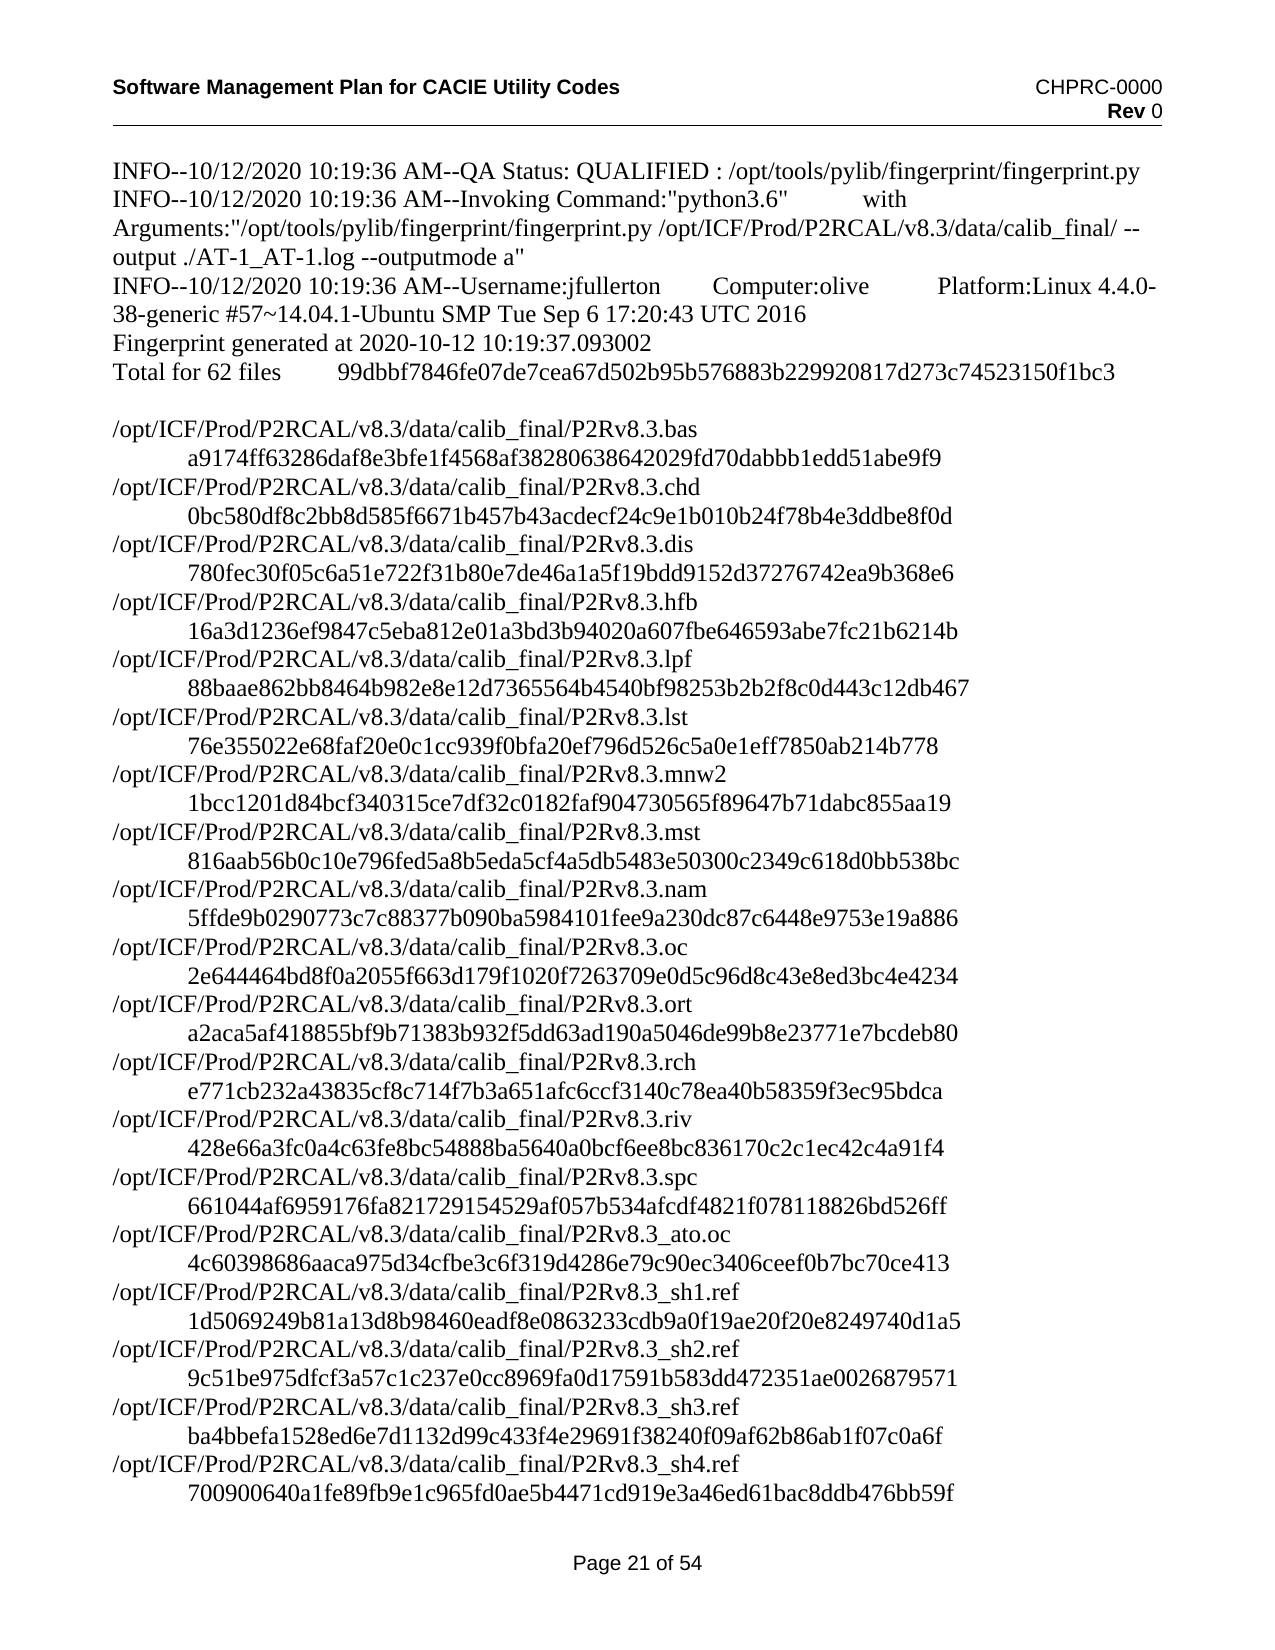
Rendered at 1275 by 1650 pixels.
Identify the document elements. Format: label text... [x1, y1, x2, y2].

text /opt/ICF/Prod/P2RCAL/v8.3/data/calib_final/P2Rv8.3_sh1.ref 1d5069249b81a13d8b98460eadf8e0863233cdb9a0f19ae20f20e8249740d1a5 [112, 1277, 1162, 1334]
text /opt/ICF/Prod/P2RCAL/v8.3/data/calib_final/P2Rv8.3.mnw2 1bcc1201d84bcf340315ce7df32c0182faf904730565f89647b71dabc855aa19 [112, 759, 1162, 817]
text /opt/ICF/Prod/P2RCAL/v8.3/data/calib_final/P2Rv8.3.rch e771cb232a43835cf8c714f7b3a651afc6ccf3140c78ea40b58359f3ec95bdca [112, 1047, 1162, 1104]
text INFO--10/12/2020 10:19:36 AM--QA Status: QUALIFIED : /opt/tools/pylib/fingerprint/fingerprint.py [112, 156, 1162, 184]
text /opt/ICF/Prod/P2RCAL/v8.3/data/calib_final/P2Rv8.3_ato.oc 4c60398686aaca975d34cfbe3c6f319d4286e79c90ec3406ceef0b7bc70ce413 [112, 1219, 1162, 1277]
text INFO--10/12/2020 10:19:36 AM--Invoking Command:"python3.6" with Arguments:"/opt/tools/pylib/fingerprint/fingerprint.py /opt/ICF/Prod/P2RCAL/v8.3/data/calib_final/ --output ./AT-1_AT-1.log --outputmode a" [112, 184, 1162, 271]
text /opt/ICF/Prod/P2RCAL/v8.3/data/calib_final/P2Rv8.3.riv 428e66a3fc0a4c63fe8bc54888ba5640a0bcf6ee8bc836170c2c1ec42c4a91f4 [112, 1104, 1162, 1162]
text /opt/ICF/Prod/P2RCAL/v8.3/data/calib_final/P2Rv8.3.lpf 88baae862bb8464b982e8e12d7365564b4540bf98253b2b2f8c0d443c12db467 [112, 644, 1162, 702]
text /opt/ICF/Prod/P2RCAL/v8.3/data/calib_final/P2Rv8.3.mst 816aab56b0c10e796fed5a8b5eda5cf4a5db5483e50300c2349c618d0bb538bc [112, 817, 1162, 874]
text /opt/ICF/Prod/P2RCAL/v8.3/data/calib_final/P2Rv8.3.ort a2aca5af418855bf9b71383b932f5dd63ad190a5046de99b8e23771e7bcdeb80 [112, 989, 1162, 1047]
text INFO--10/12/2020 10:19:36 AM--Username:jfullerton Computer:olive Platform:Linux 4.4.0-38-generic #57~14.04.1-Ubuntu SMP Tue Sep 6 17:20:43 UTC 2016 [112, 271, 1162, 328]
text /opt/ICF/Prod/P2RCAL/v8.3/data/calib_final/P2Rv8.3.lst 76e355022e68faf20e0c1cc939f0bfa20ef796d526c5a0e1eff7850ab214b778 [112, 702, 1162, 759]
text Fingerprint generated at 2020-10-12 10:19:37.093002 [112, 328, 1162, 357]
text /opt/ICF/Prod/P2RCAL/v8.3/data/calib_final/P2Rv8.3_sh3.ref ba4bbefa1528ed6e7d1132d99c433f4e29691f38240f09af62b86ab1f07c0a6f [112, 1392, 1162, 1449]
text /opt/ICF/Prod/P2RCAL/v8.3/data/calib_final/P2Rv8.3.bas a9174ff63286daf8e3bfe1f4568af38280638642029fd70dabbb1edd51abe9f9 [112, 414, 1162, 472]
text /opt/ICF/Prod/P2RCAL/v8.3/data/calib_final/P2Rv8.3.dis 780fec30f05c6a51e722f31b80e7de46a1a5f19bdd9152d37276742ea9b368e6 [112, 529, 1162, 587]
text /opt/ICF/Prod/P2RCAL/v8.3/data/calib_final/P2Rv8.3_sh4.ref 700900640a1fe89fb9e1c965fd0ae5b4471cd919e3a46ed61bac8ddb476bb59f [112, 1449, 1162, 1507]
text /opt/ICF/Prod/P2RCAL/v8.3/data/calib_final/P2Rv8.3.nam 5ffde9b0290773c7c88377b090ba5984101fee9a230dc87c6448e9753e19a886 [112, 874, 1162, 932]
text /opt/ICF/Prod/P2RCAL/v8.3/data/calib_final/P2Rv8.3.spc 661044af6959176fa821729154529af057b534afcdf4821f078118826bd526ff [112, 1162, 1162, 1219]
text Total for 62 files 99dbbf7846fe07de7cea67d502b95b576883b229920817d273c74523150f1bc3 [112, 357, 1162, 386]
text /opt/ICF/Prod/P2RCAL/v8.3/data/calib_final/P2Rv8.3.oc 2e644464bd8f0a2055f663d179f1020f7263709e0d5c96d8c43e8ed3bc4e4234 [112, 932, 1162, 989]
text /opt/ICF/Prod/P2RCAL/v8.3/data/calib_final/P2Rv8.3_sh2.ref 9c51be975dfcf3a57c1c237e0cc8969fa0d17591b583dd472351ae0026879571 [112, 1334, 1162, 1392]
text /opt/ICF/Prod/P2RCAL/v8.3/data/calib_final/P2Rv8.3.hfb 16a3d1236ef9847c5eba812e01a3bd3b94020a607fbe646593abe7fc21b6214b [112, 587, 1162, 644]
text /opt/ICF/Prod/P2RCAL/v8.3/data/calib_final/P2Rv8.3.chd 0bc580df8c2bb8d585f6671b457b43acdecf24c9e1b010b24f78b4e3ddbe8f0d [112, 472, 1162, 529]
